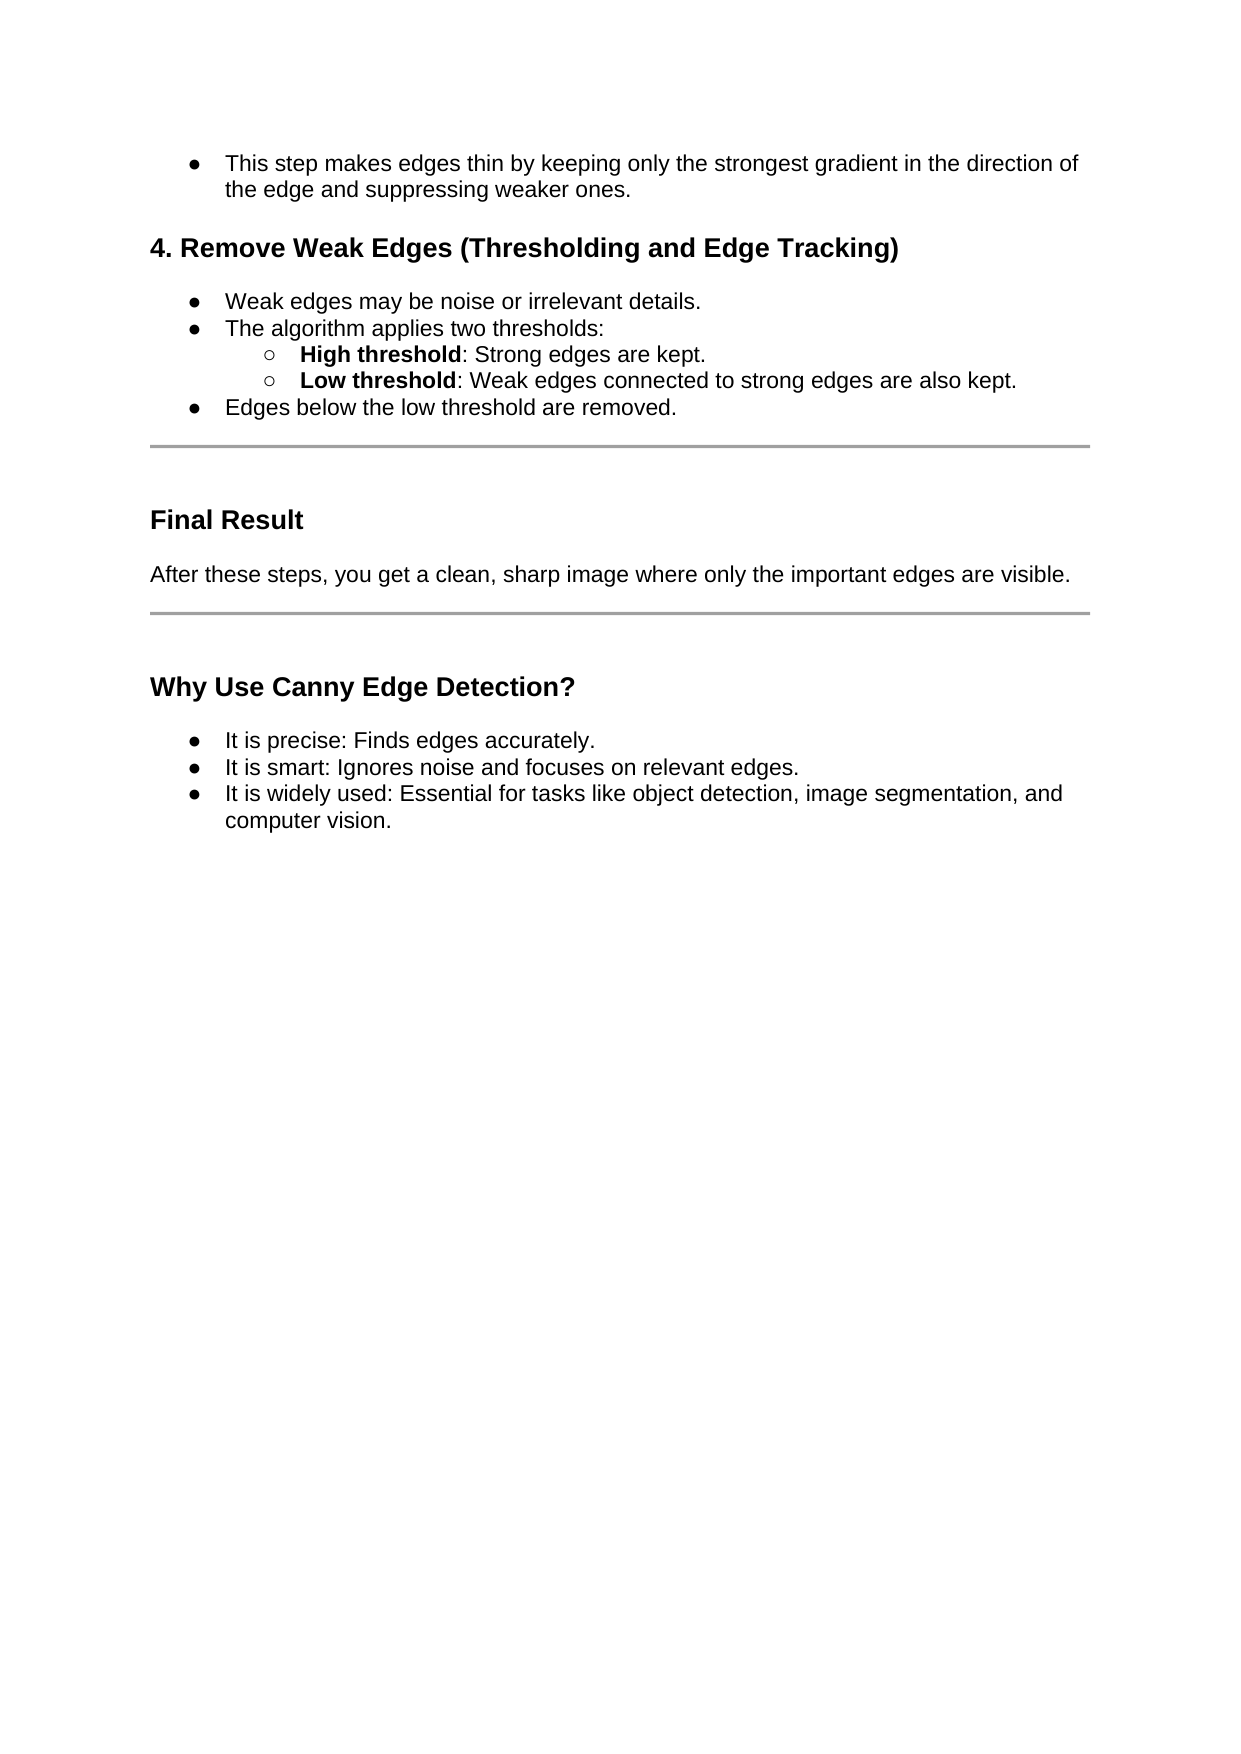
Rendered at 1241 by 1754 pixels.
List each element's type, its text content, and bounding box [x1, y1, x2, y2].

subtitle 4. Remove Weak Edges (Thresholding and Edge Tracking) [150, 232, 1090, 263]
list The algorithm applies two thresholds: [187, 314, 1090, 341]
list High threshold: Strong edges are kept. [262, 341, 1090, 367]
list This step makes edges thin by keeping only the strongest gradient in the direction of the edge and suppressing weaker ones. [187, 150, 1090, 203]
list It is widely used: Essential for tasks like object detection, image segmentation, and computer vision. [187, 780, 1090, 833]
subtitle Why Use Canny Edge Detection? [150, 671, 1090, 702]
text After these steps, you get a clean, sharp image where only the important edges are visible. [150, 561, 1090, 587]
list It is precise: Finds edges accurately. [187, 727, 1090, 754]
list It is smart: Ignores noise and focuses on relevant edges. [187, 754, 1090, 780]
list Edges below the low threshold are removed. [187, 393, 1090, 420]
list Low threshold: Weak edges connected to strong edges are also kept. [262, 367, 1090, 393]
subtitle Final Result [150, 504, 1090, 536]
list Weak edges may be noise or irrelevant details. [187, 288, 1090, 314]
